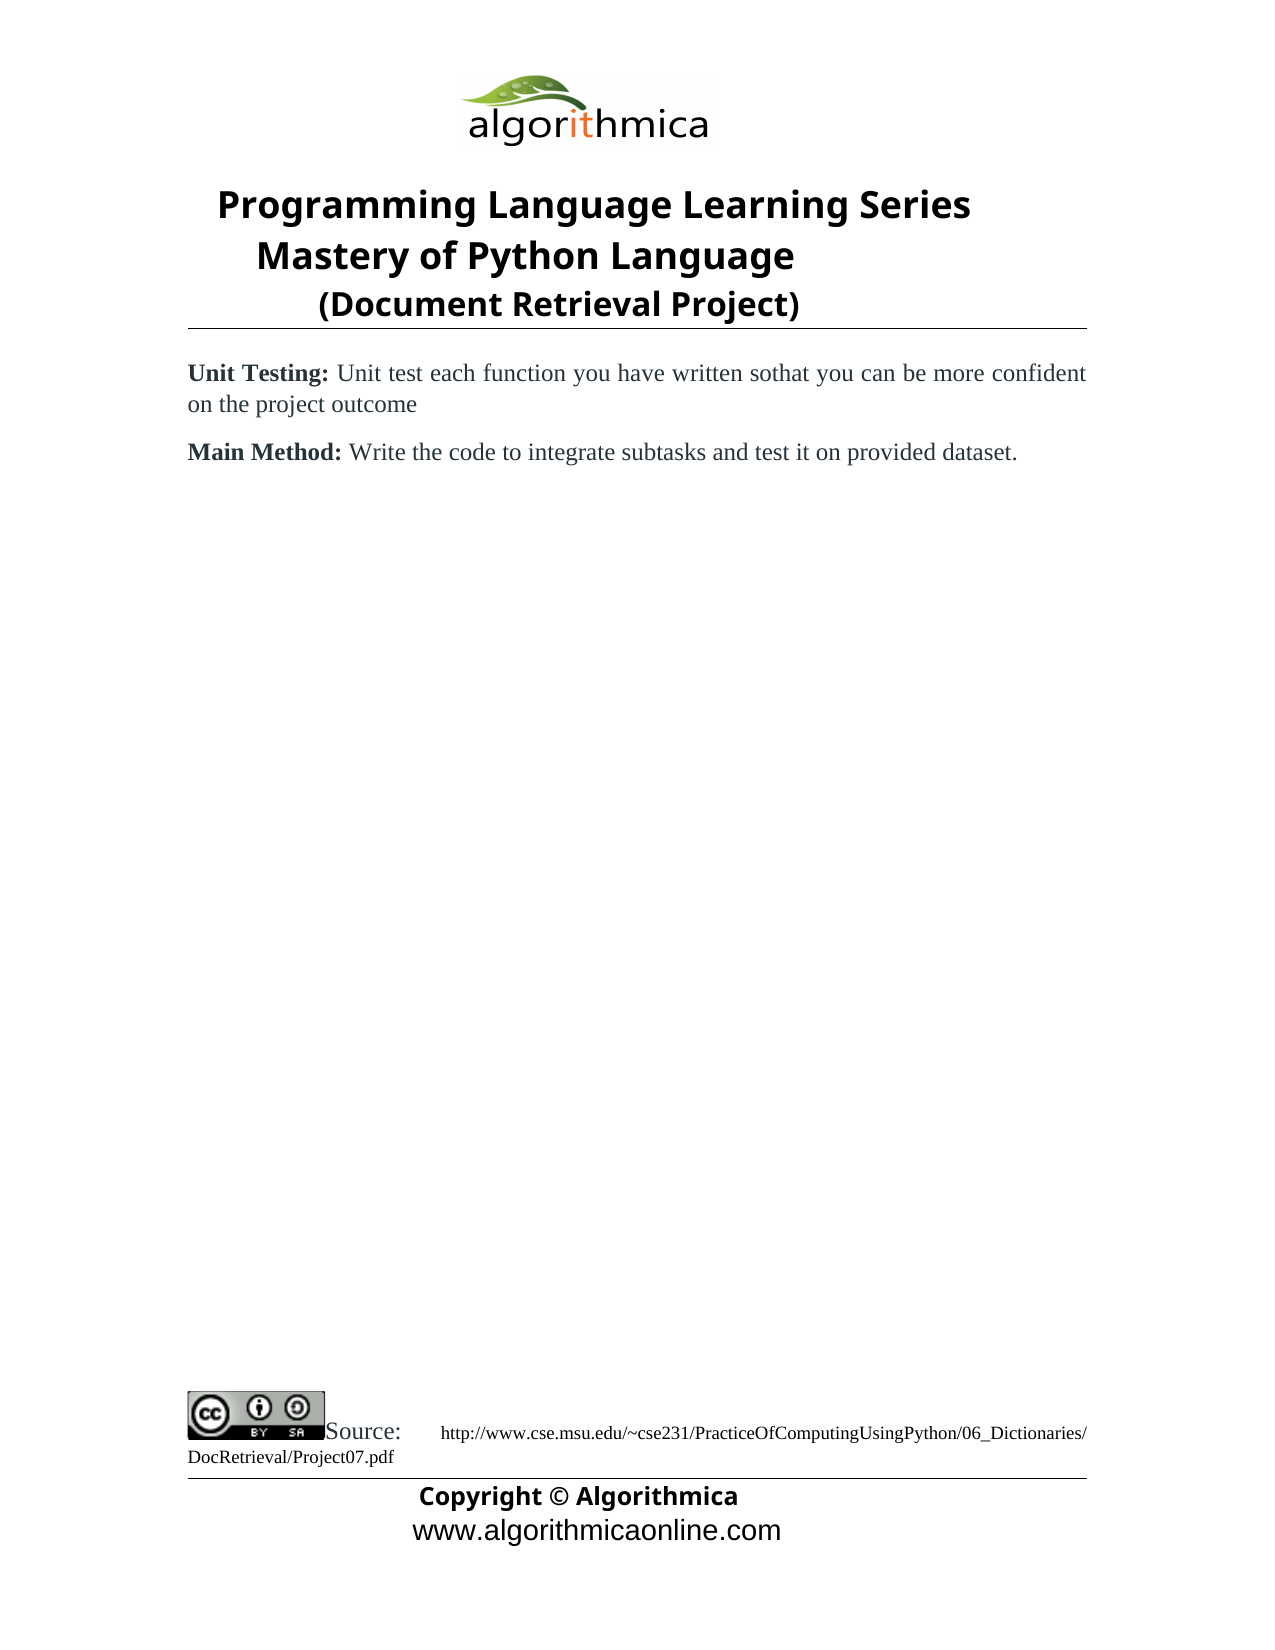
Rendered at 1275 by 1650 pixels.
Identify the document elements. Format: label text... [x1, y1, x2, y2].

picture [187, 1391, 325, 1440]
text Main Method: Write the code to integrate subtasks and test it on provided dataset. [187, 437, 1087, 466]
picture [460, 75, 714, 150]
text Source: http://www.cse.msu.edu/~cse231/PracticeOfComputingUsingPython/06_Dictionaries/DocRetrieval/Project07.pdf [187, 1391, 1087, 1468]
text Unit Testing: Unit test each function you have written sothat you can be more confident on the project outcome [187, 358, 1087, 418]
